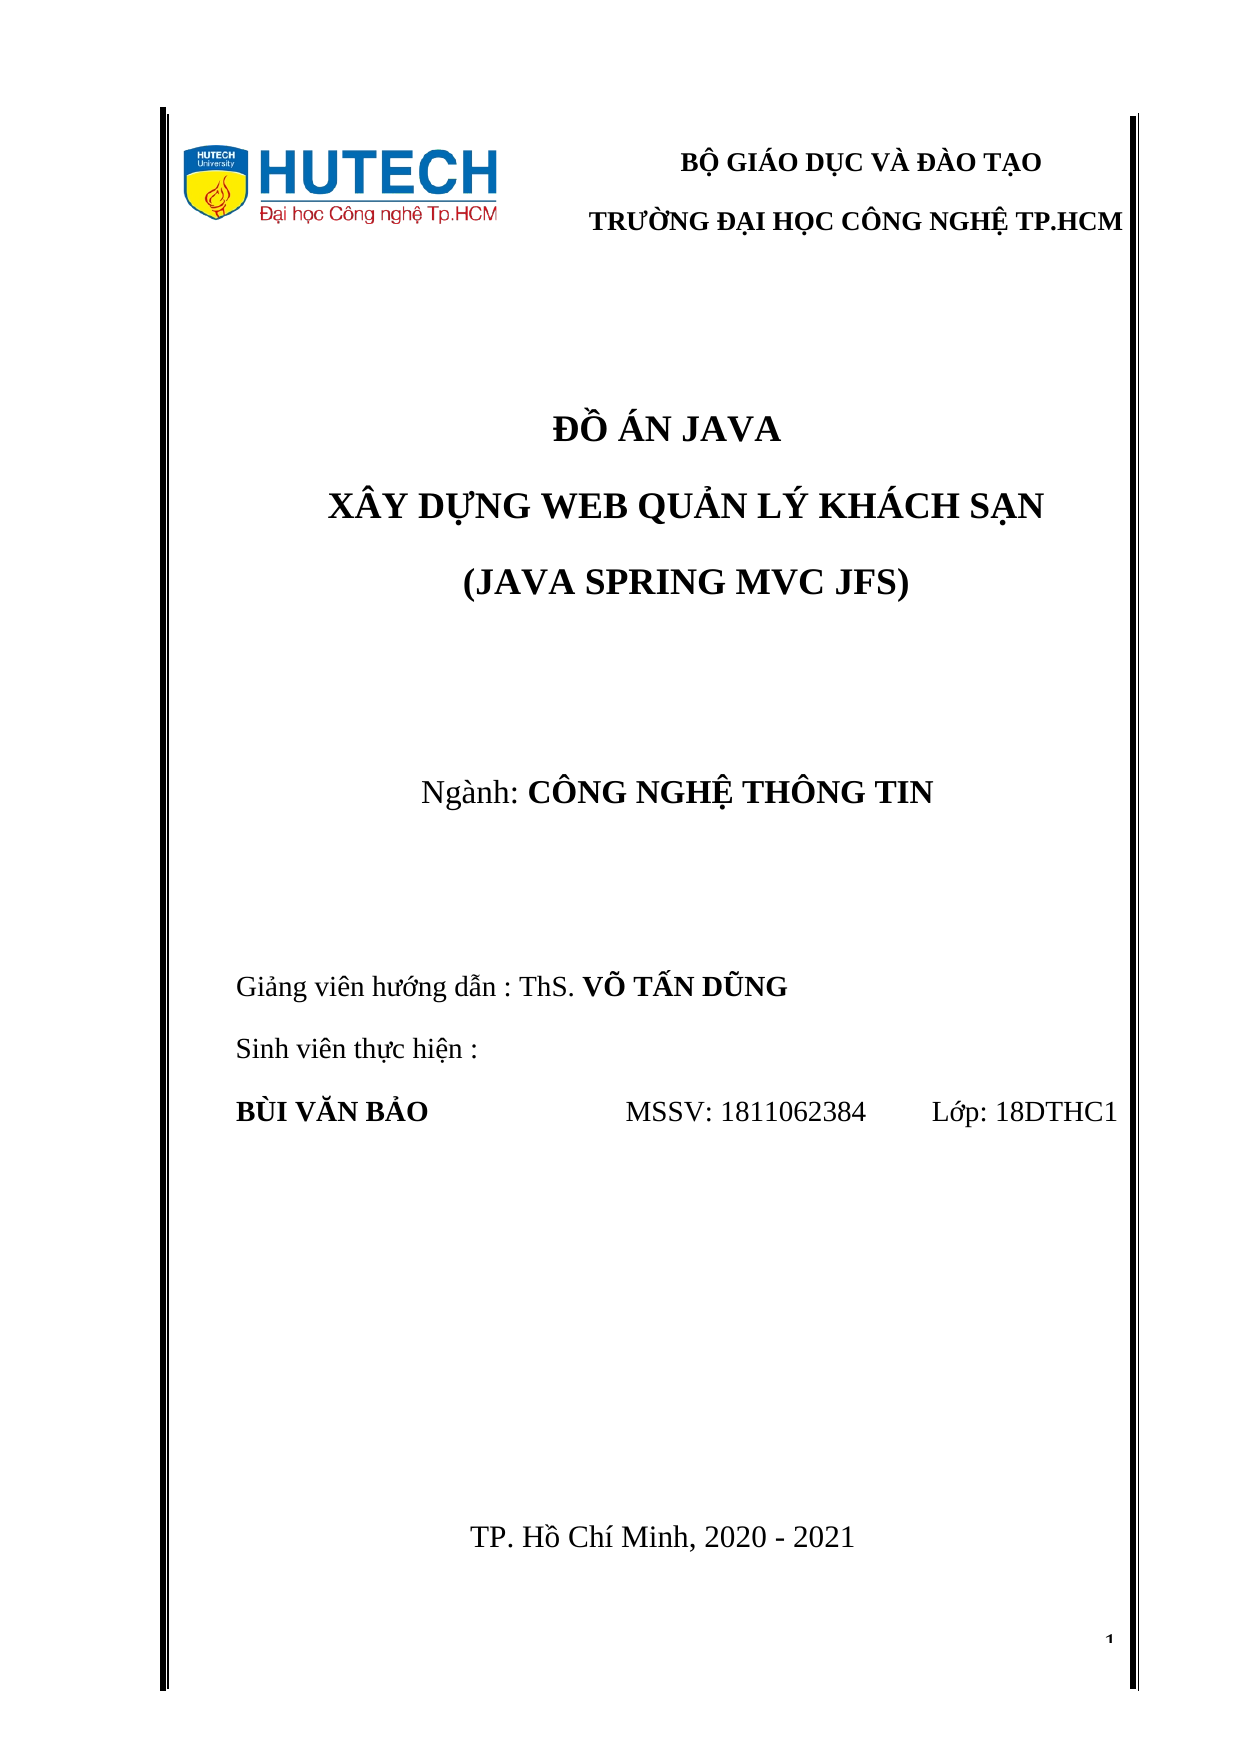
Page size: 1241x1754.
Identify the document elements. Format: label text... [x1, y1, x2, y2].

subtitle Sinh viên thực hiện : [235, 1031, 1194, 1065]
text Giảng viên hướng dẫn : ThS. VÕ TẤN DŨNG [236, 969, 1194, 1002]
text TP. Hồ Chí Minh, 2020 - 2021 [470, 1518, 1194, 1554]
title XÂY DỰNG WEB QUẢN LÝ KHÁCH SẠN (JAVA SPRING MVC JFS) [327, 483, 1045, 603]
text Ngành: CÔNG NGHỆ THÔNG TIN [310, 773, 1045, 811]
title ĐỒ ÁN JAVA [288, 406, 1045, 449]
subtitle BỘ GIÁO DỤC VÀ ĐÀO TẠO TRƯỜNG ĐẠI HỌC CÔNG NGHỆ TP.HCM [589, 146, 1125, 236]
text BÙI VĂN BẢO MSSV: 1811062384 Lớp: 18DTHC1 [236, 1094, 1194, 1128]
picture [183, 145, 497, 224]
